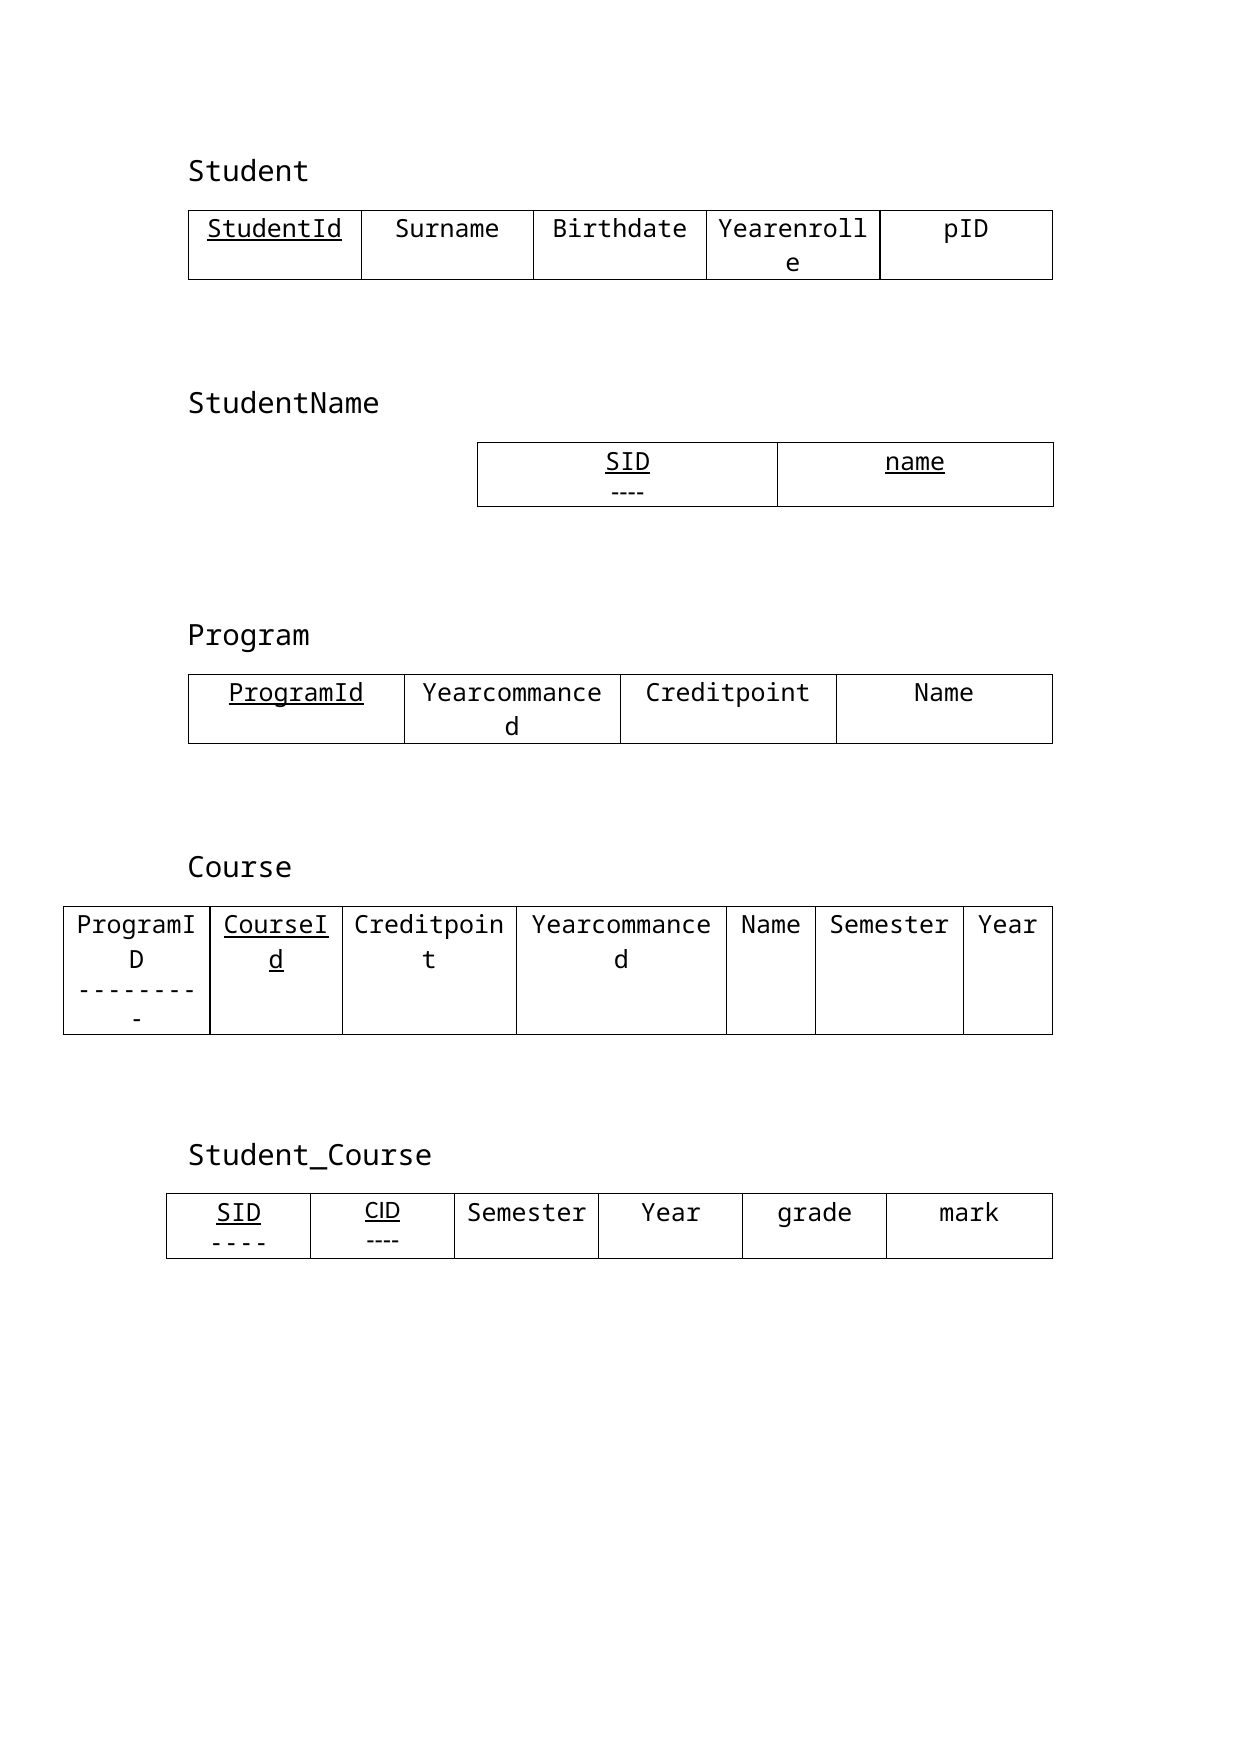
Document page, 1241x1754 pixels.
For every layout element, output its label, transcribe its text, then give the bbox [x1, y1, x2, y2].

table_header Yearcommanced [517, 907, 726, 1034]
table_header Year [964, 907, 1052, 1034]
table_header grade [743, 1194, 886, 1258]
text Student [187, 150, 1053, 190]
table_header Creditpoint [343, 907, 516, 1034]
table_header name [778, 443, 1053, 506]
table_header CID ---- [311, 1194, 454, 1258]
table_header ProgramID --------- [64, 907, 209, 1034]
table_header Name [727, 907, 815, 1034]
text Student_Course [187, 1134, 1053, 1173]
table_header SID ---- [478, 443, 777, 506]
table_header Year [599, 1194, 742, 1258]
table_header Semester [455, 1194, 598, 1258]
text Course [187, 847, 1053, 886]
table_header Yearenrolle [707, 211, 879, 279]
text Program [187, 614, 1053, 654]
table_header Yearcommanced [405, 675, 620, 743]
table_header CourseId [211, 907, 342, 1034]
table_header StudentId [189, 211, 361, 279]
table_header Semester [816, 907, 963, 1034]
text StudentName [187, 383, 1053, 422]
table_header ProgramId [189, 675, 404, 743]
table_header mark [887, 1194, 1052, 1258]
table_header Creditpoint [621, 675, 836, 743]
table_header Birthdate [534, 211, 706, 279]
table_header Surname [362, 211, 533, 279]
table_header pID [881, 211, 1052, 279]
table_header SID ---- [167, 1194, 310, 1258]
table_header Name [837, 675, 1052, 743]
